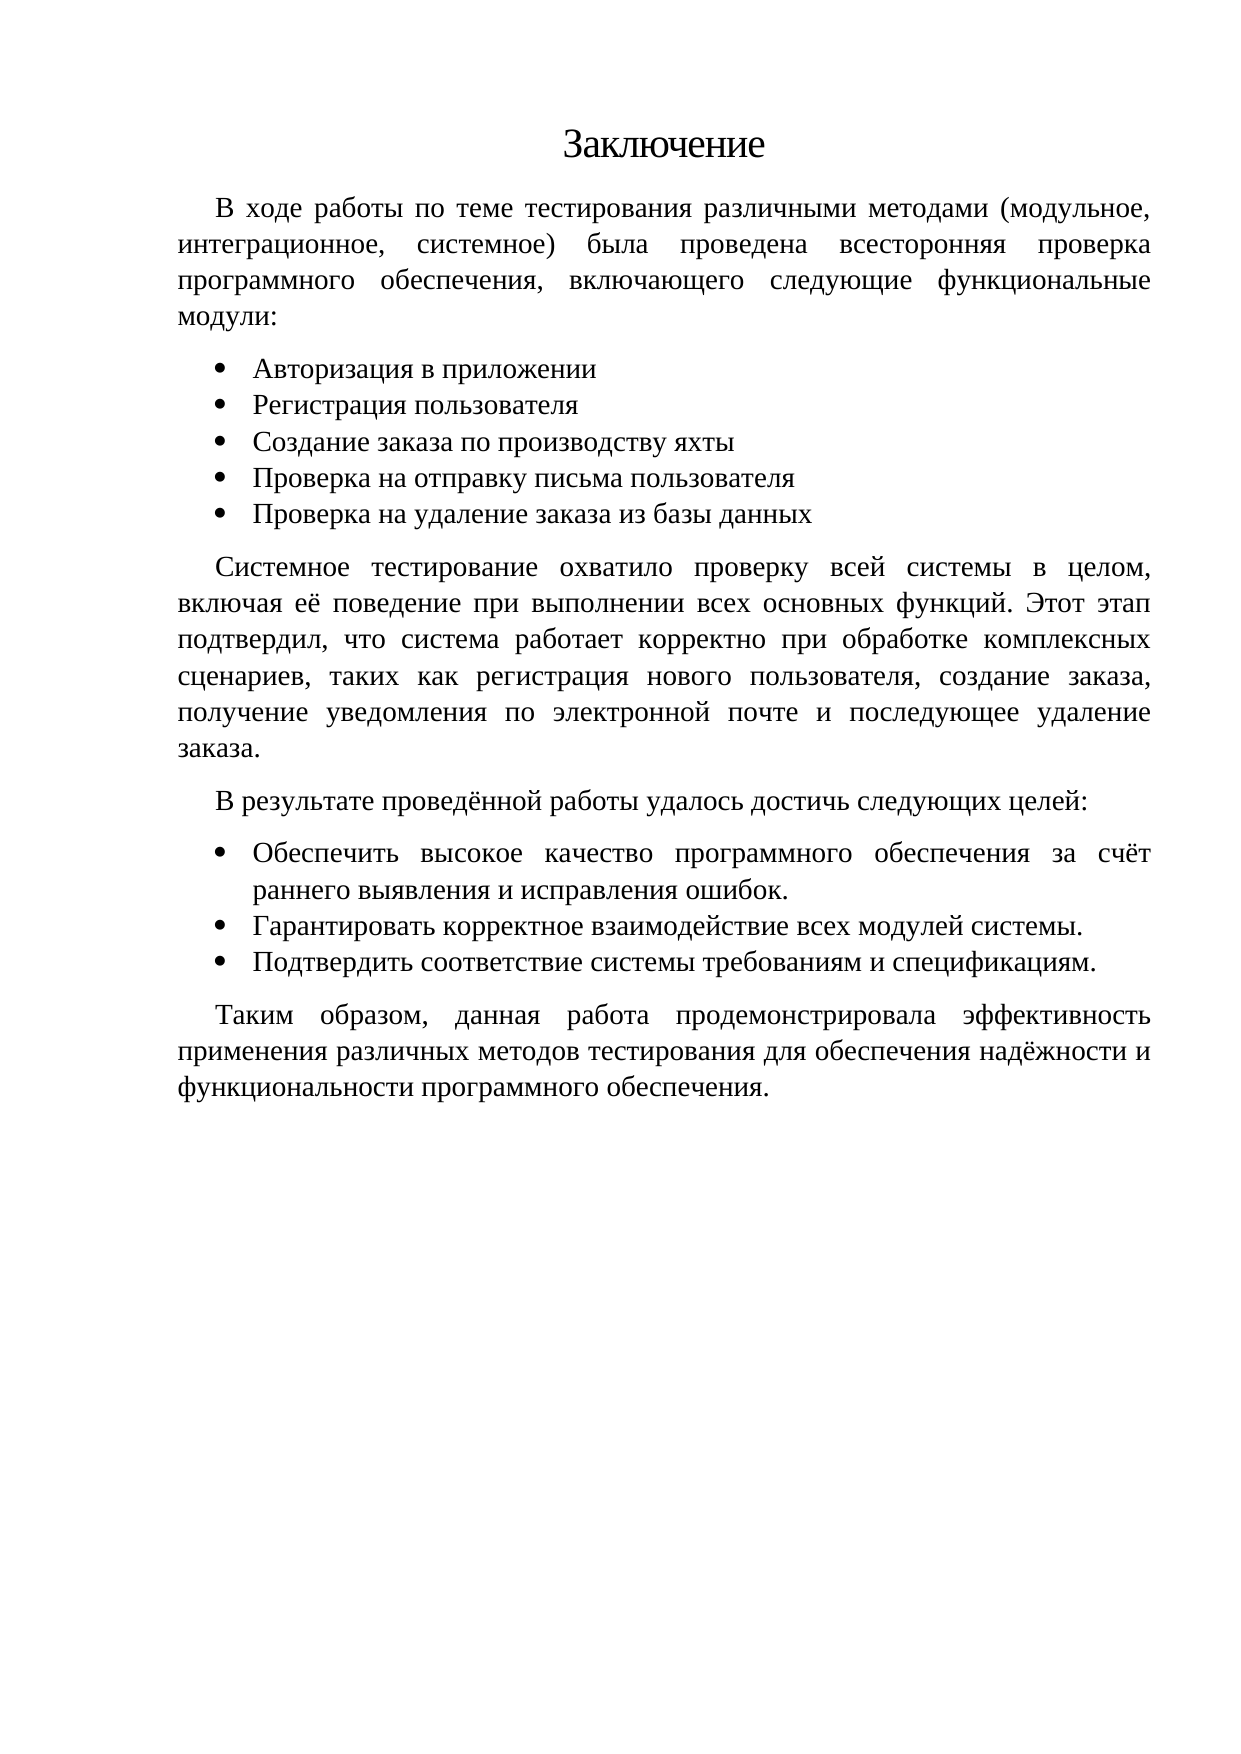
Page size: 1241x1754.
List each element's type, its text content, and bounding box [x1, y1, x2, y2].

text Таким образом, данная работа продемонстрировала эффективность применения различных методов тестирования для обеспечения надёжности и функциональности программного обеспечения. [177, 997, 1152, 1103]
list Авторизация в приложении [215, 351, 1152, 385]
list Обеспечить высокое качество программного обеспечения за счёт раннего выявления и исправления ошибок. [215, 836, 1152, 905]
list Регистрация пользователя [215, 387, 1152, 421]
title Заключение [177, 118, 1152, 166]
list Подтвердить соответствие системы требованиям и спецификациям. [215, 944, 1152, 978]
text В результате проведённой работы удалось достичь следующих целей: [177, 783, 1152, 816]
text Системное тестирование охватило проверку всей системы в целом, включая её поведение при выполнении всех основных функций. Этот этап подтвердил, что система работает корректно при обработке комплексных сценариев, таких как регистрация нового пользователя, создание заказа, получение уведомления по электронной почте и последующее удаление заказа. [177, 549, 1152, 763]
list Создание заказа по производству яхты [215, 424, 1152, 457]
list Проверка на отправку письма пользователя [215, 460, 1152, 494]
list Проверка на удаление заказа из базы данных [215, 496, 1152, 530]
list Гарантировать корректное взаимодействие всех модулей системы. [215, 908, 1152, 942]
text В ходе работы по теме тестирования различными методами (модульное, интеграционное, системное) была проведена всесторонняя проверка программного обеспечения, включающего следующие функциональные модули: [177, 190, 1152, 332]
